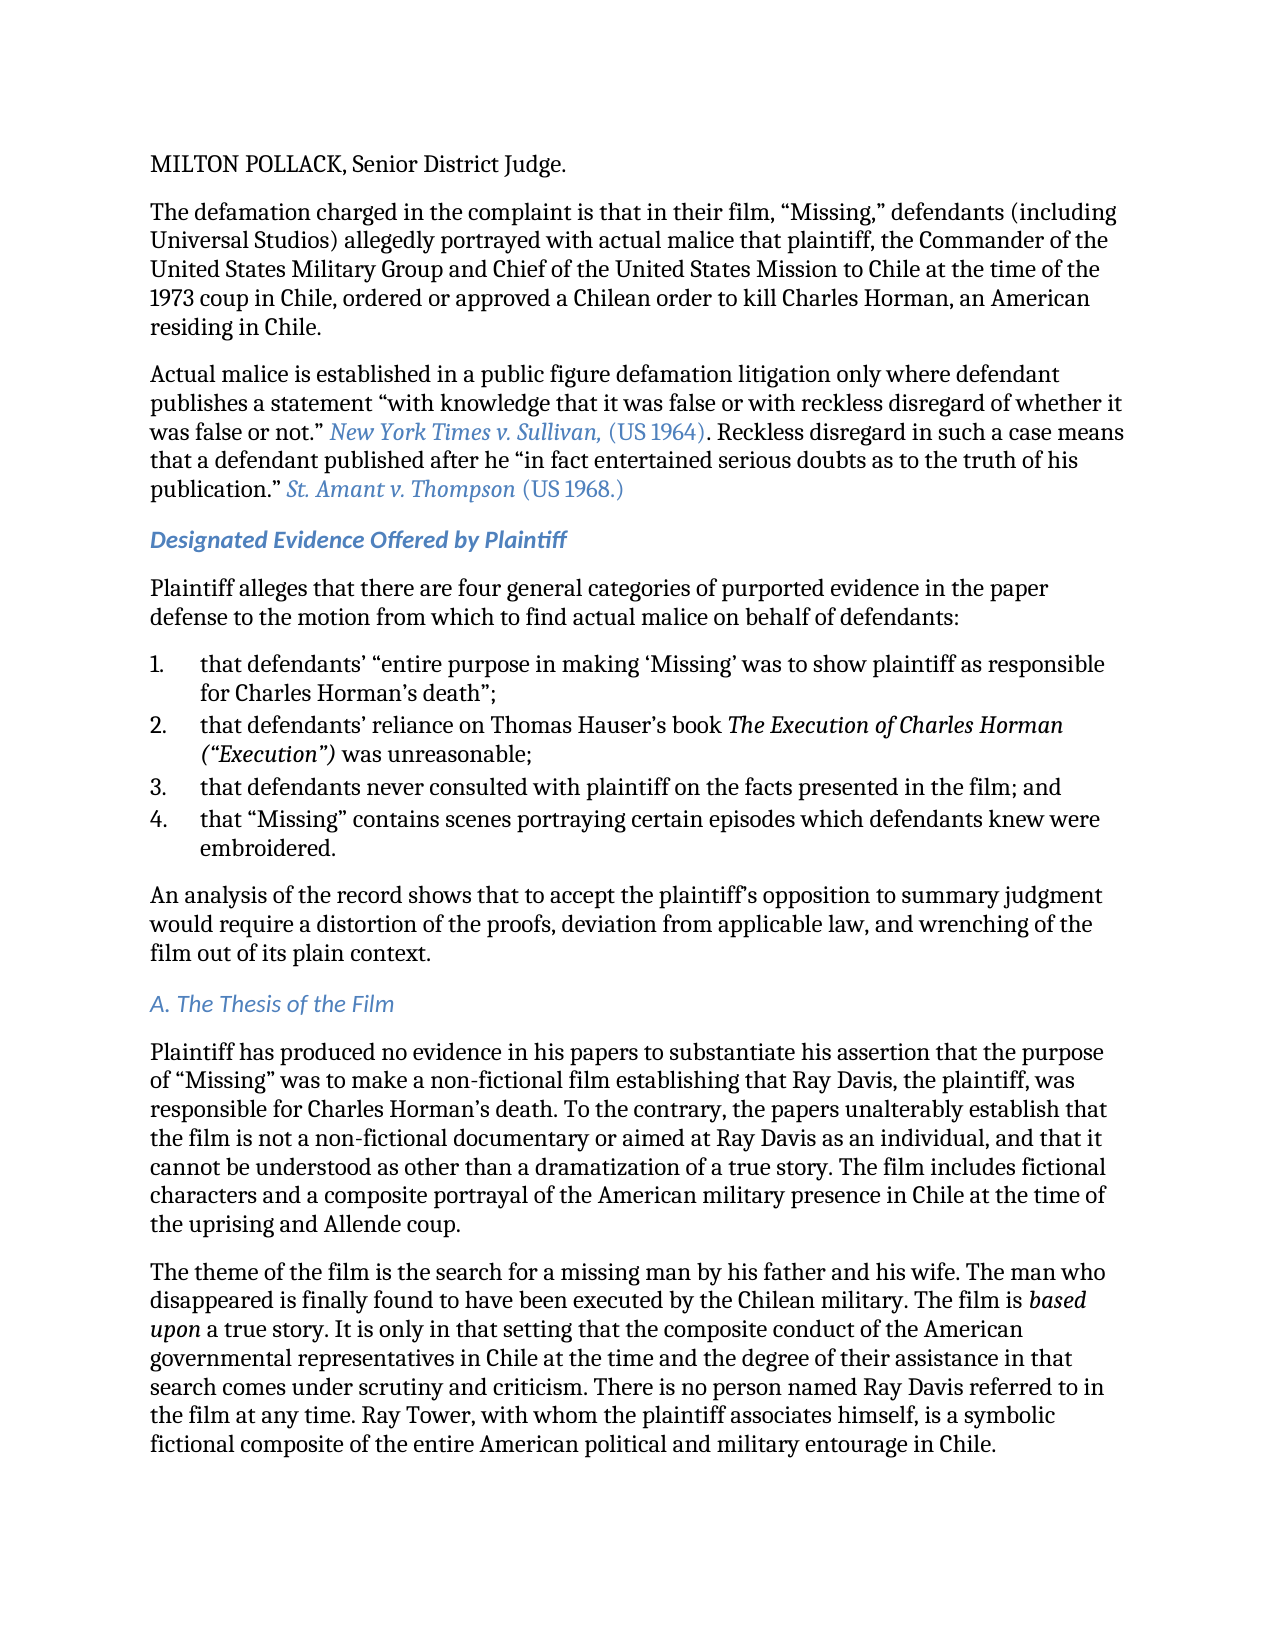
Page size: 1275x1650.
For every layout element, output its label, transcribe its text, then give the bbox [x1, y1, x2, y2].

text Actual malice is established in a public figure defamation litigation only where defendant publishes a statement “with knowledge that it was false or with reckless disregard of whether it was false or not.” New York Times v. Sullivan, (US 1964). Reckless disregard in such a case means that a defendant published after he “in fact entertained serious doubts as to the truth of his publication.” St. Amant v. Thompson (US 1968.) [150, 360, 1125, 504]
text The theme of the film is the search for a missing man by his father and his wife. The man who disappeared is finally found to have been executed by the Chilean military. The film is based upon a true story. It is only in that setting that the composite conduct of the American governmental representatives in Chile at the time and the degree of their assistance in that search comes under scrutiny and criticism. There is no person named Ray Davis referred to in the film at any time. Ray Tower, with whom the plaintiff associates himself, is a symbolic fictional composite of the entire American political and military entourage in Chile. [150, 1258, 1125, 1459]
subtitle Designated Evidence Offered by Plaintiff [150, 524, 1125, 555]
text An analysis of the record shows that to accept the plaintiff’s opposition to summary judgment would require a distortion of the proofs, deviation from applicable law, and wrenching of the film out of its plain context. [150, 881, 1125, 968]
list that defendants’ reliance on Thomas Hauser’s book The Execution of Charles Horman (“Execution”) was unreasonable; [150, 711, 1125, 769]
list that defendants never consulted with plaintiff on the facts presented in the film; and [150, 773, 1125, 801]
text MILTON POLLACK, Senior District Judge. [150, 150, 1125, 179]
list that defendants’ “entire purpose in making ‘Missing’ was to show plaintiff as responsible for Charles Horman’s death”; [150, 650, 1125, 708]
subtitle A. The Thesis of the Film [150, 988, 1125, 1019]
list that “Missing” contains scenes portraying certain episodes which defendants knew were embroidered. [150, 805, 1125, 863]
text Plaintiff has produced no evidence in his papers to substantiate his assertion that the purpose of “Missing” was to make a non-fictional film establishing that Ray Davis, the plaintiff, was responsible for Charles Horman’s death. To the contrary, the papers unalterably establish that the film is not a non-fictional documentary or aimed at Ray Davis as an individual, and that it cannot be understood as other than a dramatization of a true story. The film includes fictional characters and a composite portrayal of the American military presence in Chile at the time of the uprising and Allende coup. [150, 1038, 1125, 1239]
text Plaintiff alleges that there are four general categories of purported evidence in the paper defense to the motion from which to find actual malice on behalf of defendants: [150, 574, 1125, 631]
